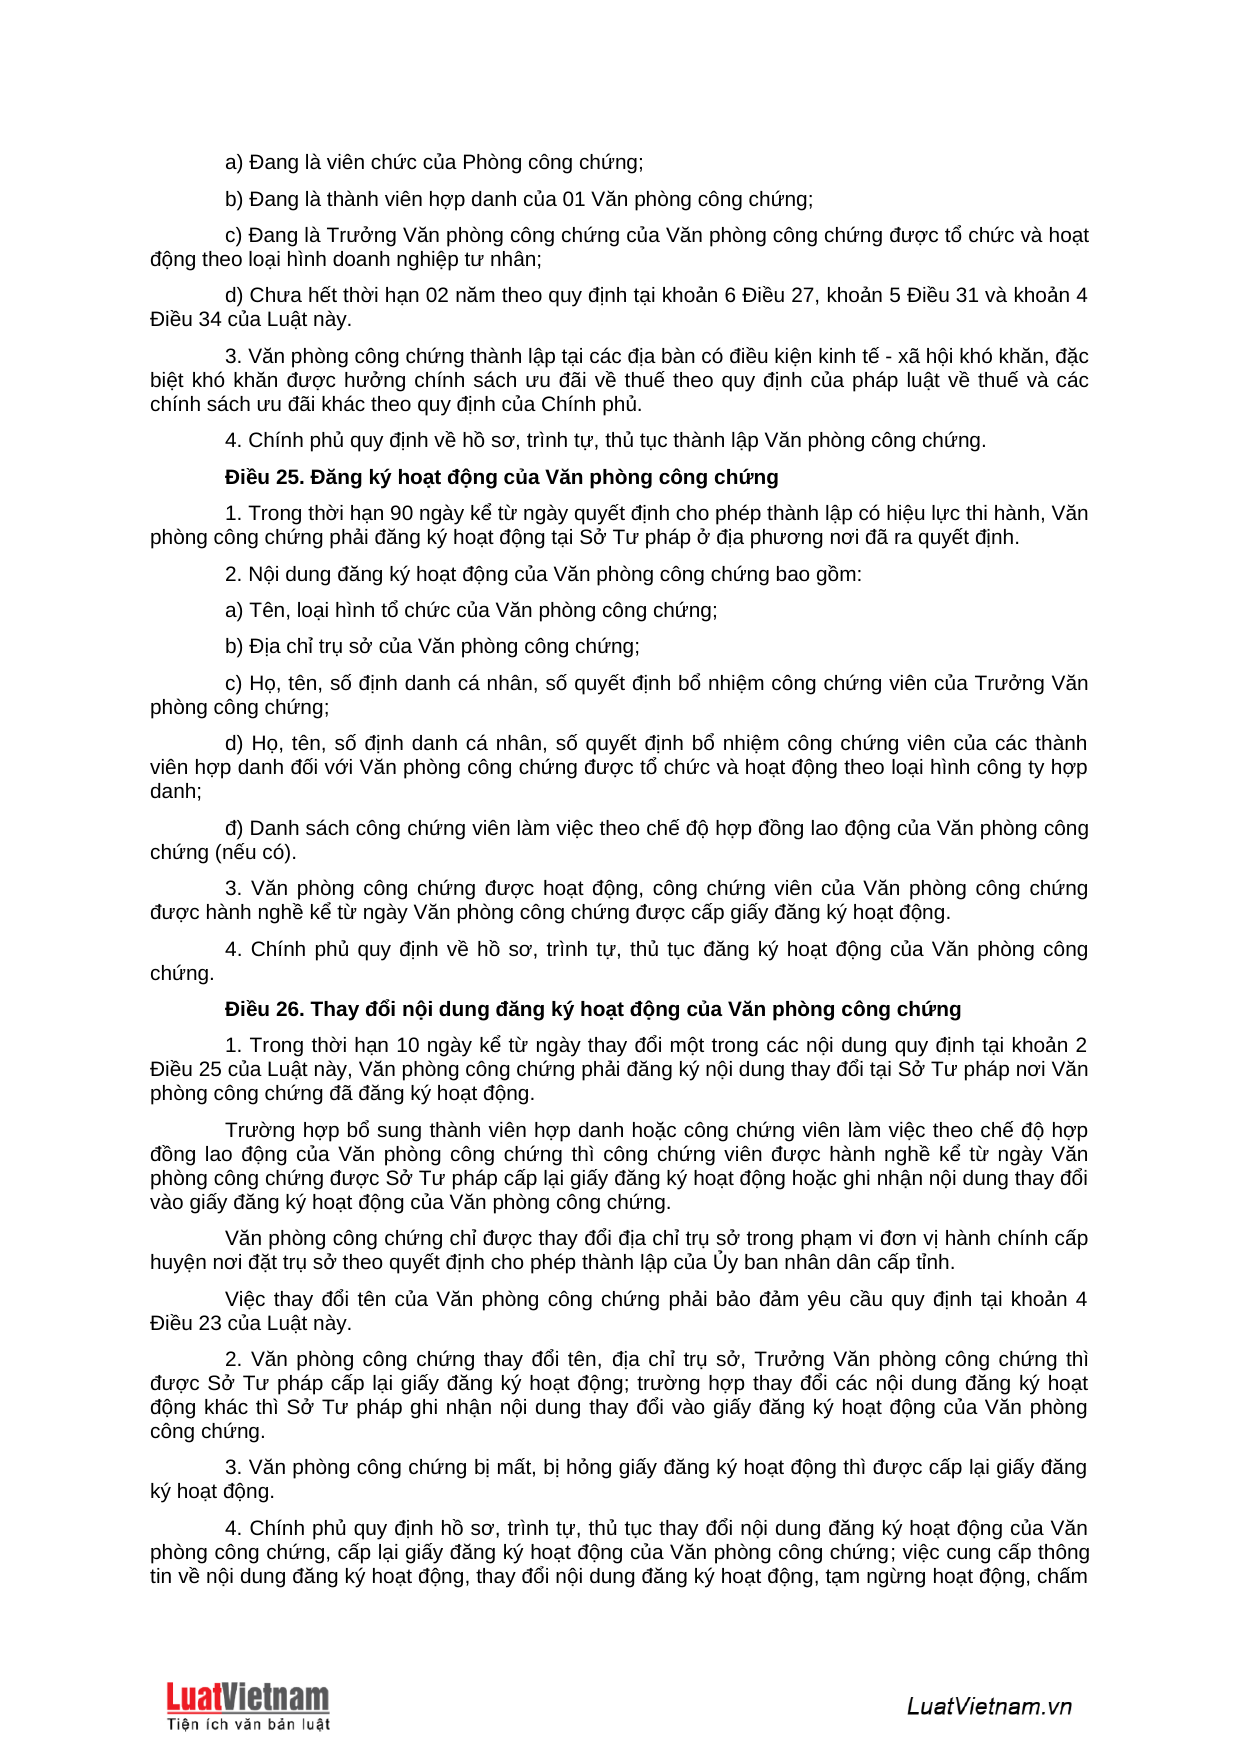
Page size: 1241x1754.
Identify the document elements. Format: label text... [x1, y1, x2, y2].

text 4. Chính phủ quy định về hồ sơ, trình tự, thủ tục thành lập Văn phòng công chứng. [150, 428, 1090, 452]
text b) Địa chỉ trụ sở của Văn phòng công chứng; [150, 634, 1090, 658]
text c) Họ, tên, số định danh cá nhân, số quyết định bổ nhiệm công chứng viên của Trưởng Văn phòng công chứng; [150, 671, 1090, 719]
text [150, 1516, 1090, 1587]
text Trường hợp bổ sung thành viên hợp danh hoặc công chứng viên làm việc theo chế độ hợp đồng lao động của Văn phòng công chứng thì công chứng viên được hành nghề kể từ ngày Văn phòng công chứng được Sở Tư pháp cấp lại giấy đăng ký hoạt động hoặc ghi nhận nội dung thay đổi vào giấy đăng ký hoạt động của Văn phòng công chứng. [150, 1118, 1090, 1213]
text b) Đang là thành viên hợp danh của 01 Văn phòng công chứng; [150, 186, 1090, 210]
text 4. Chính phủ quy định về hồ sơ, trình tự, thủ tục đăng ký hoạt động của Văn phòng công chứng. [150, 936, 1090, 984]
text 3. Văn phòng công chứng thành lập tại các địa bàn có điều kiện kinh tế - xã hội khó khăn, đặc biệt khó khăn được hưởng chính sách ưu đãi về thuế theo quy định của pháp luật về thuế và các chính sách ưu đãi khác theo quy định của Chính phủ. [150, 344, 1090, 416]
text 3. Văn phòng công chứng bị mất, bị hỏng giấy đăng ký hoạt động thì được cấp lại giấy đăng ký hoạt động. [150, 1455, 1090, 1503]
text Việc thay đổi tên của Văn phòng công chứng phải bảo đảm yêu cầu quy định tại khoản 4 Điều 23 của Luật này. [150, 1286, 1090, 1334]
text a) Đang là viên chức của Phòng công chứng; [150, 150, 1090, 174]
text 2. Nội dung đăng ký hoạt động của Văn phòng công chứng bao gồm: [150, 561, 1090, 585]
text d) Họ, tên, số định danh cá nhân, số quyết định bổ nhiệm công chứng viên của các thành viên hợp danh đối với Văn phòng công chứng được tổ chức và hoạt động theo loại hình công ty hợp danh; [150, 731, 1090, 803]
text Điều 26. Thay đổi nội dung đăng ký hoạt động của Văn phòng công chứng [150, 997, 1090, 1021]
text d) Chưa hết thời hạn 02 năm theo quy định tại khoản 6 Điều 27, khoản 5 Điều 31 và khoản 4 Điều 34 của Luật này. [150, 283, 1090, 331]
picture [150, 1659, 1090, 1754]
text Điều 25. Đăng ký hoạt động của Văn phòng công chứng [150, 464, 1090, 488]
text Văn phòng công chứng chỉ được thay đổi địa chỉ trụ sở trong phạm vi đơn vị hành chính cấp huyện nơi đặt trụ sở theo quyết định cho phép thành lập của Ủy ban nhân dân cấp tỉnh. [150, 1226, 1090, 1274]
text 1. Trong thời hạn 10 ngày kể từ ngày thay đổi một trong các nội dung quy định tại khoản 2 Điều 25 của Luật này, Văn phòng công chứng phải đăng ký nội dung thay đổi tại Sở Tư pháp nơi Văn phòng công chứng đã đăng ký hoạt động. [150, 1033, 1090, 1105]
text 2. Văn phòng công chứng thay đổi tên, địa chỉ trụ sở, Trưởng Văn phòng công chứng thì được Sở Tư pháp cấp lại giấy đăng ký hoạt động; trường hợp thay đổi các nội dung đăng ký hoạt động khác thì Sở Tư pháp ghi nhận nội dung thay đổi vào giấy đăng ký hoạt động của Văn phòng công chứng. [150, 1347, 1090, 1443]
text c) Đang là Trưởng Văn phòng công chứng của Văn phòng công chứng được tổ chức và hoạt động theo loại hình doanh nghiệp tư nhân; [150, 223, 1090, 271]
text a) Tên, loại hình tổ chức của Văn phòng công chứng; [150, 598, 1090, 622]
text 1. Trong thời hạn 90 ngày kể từ ngày quyết định cho phép thành lập có hiệu lực thi hành, Văn phòng công chứng phải đăng ký hoạt động tại Sở Tư pháp ở địa phương nơi đã ra quyết định. [150, 501, 1090, 549]
text 3. Văn phòng công chứng được hoạt động, công chứng viên của Văn phòng công chứng được hành nghề kể từ ngày Văn phòng công chứng được cấp giấy đăng ký hoạt động. [150, 876, 1090, 924]
text đ) Danh sách công chứng viên làm việc theo chế độ hợp đồng lao động của Văn phòng công chứng (nếu có). [150, 816, 1090, 863]
